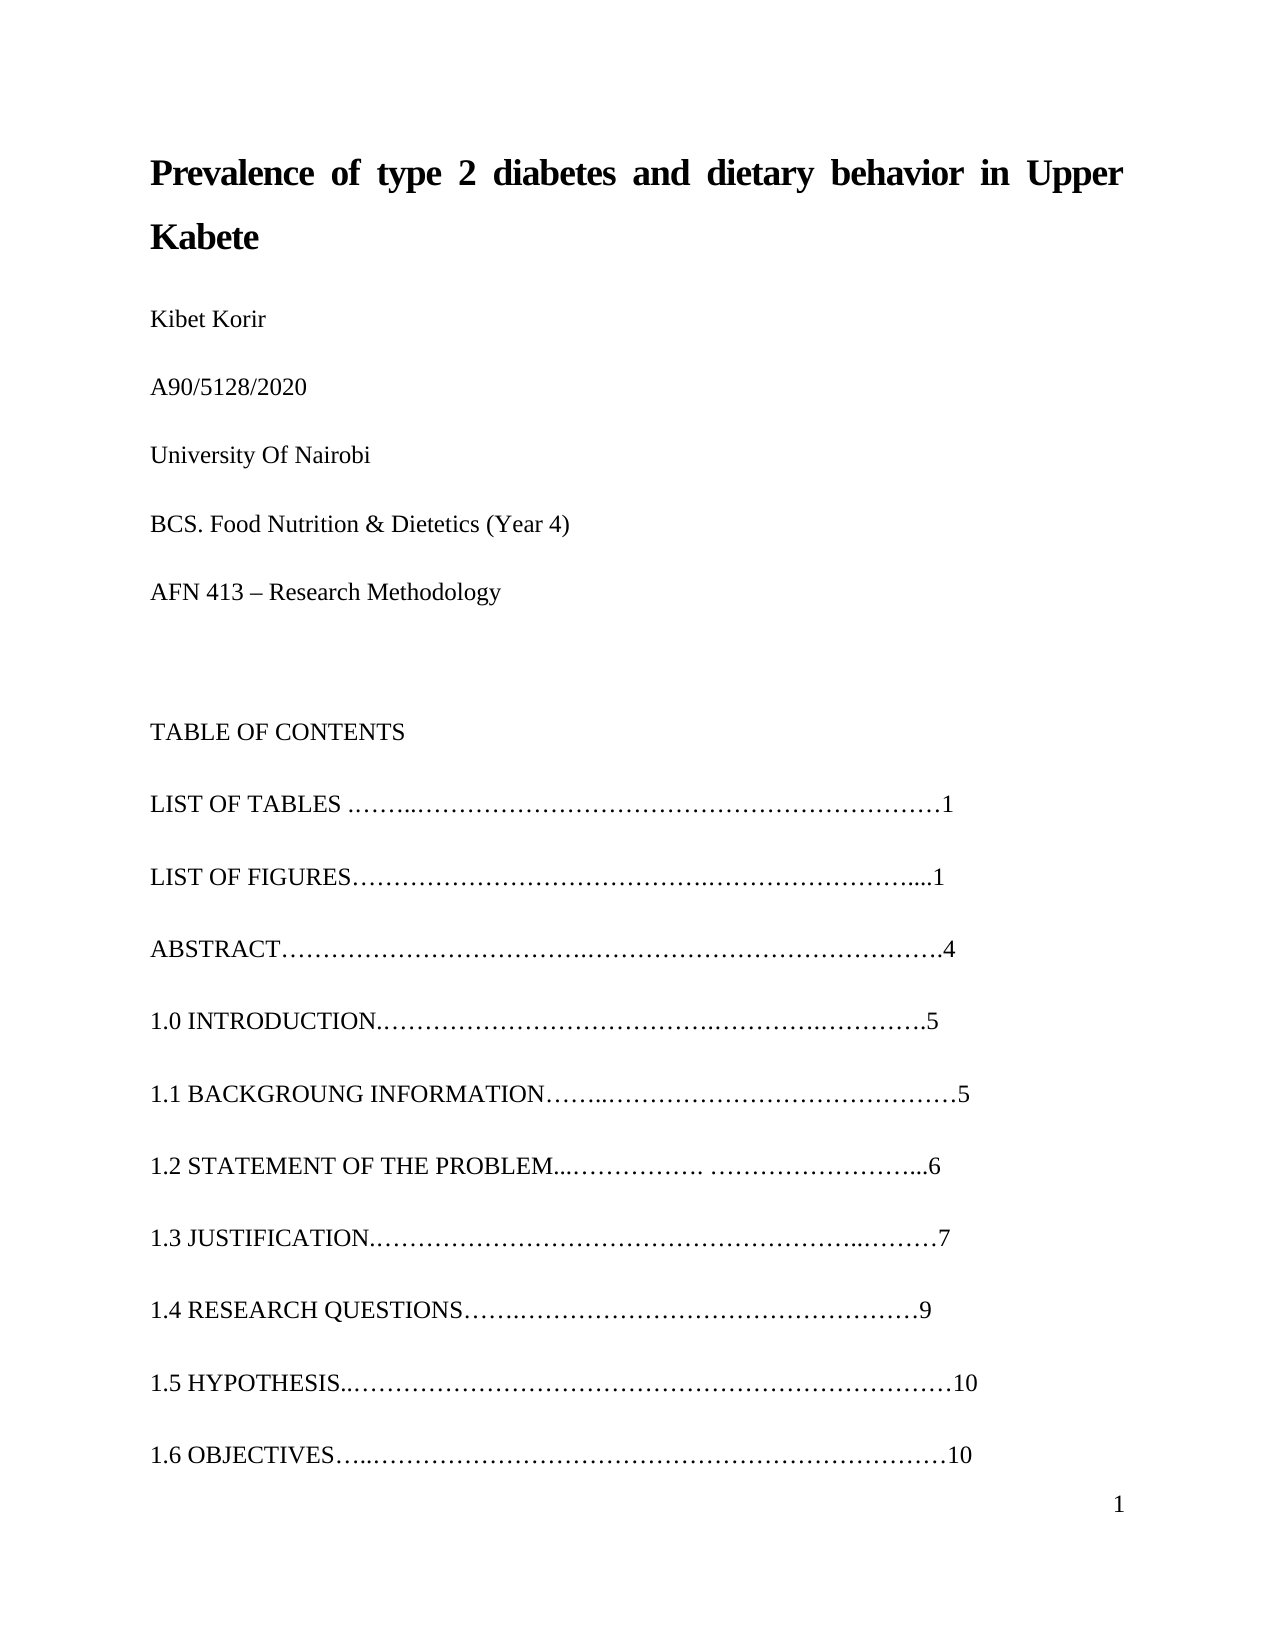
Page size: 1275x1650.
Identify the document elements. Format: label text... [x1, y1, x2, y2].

text 1.4 RESEARCH QUESTIONS…….…………………………………………9 [150, 1296, 1125, 1324]
text 1.1 BACKGROUNG INFORMATION……..……………………………………5 [150, 1079, 1125, 1107]
text ABSTRACT……………………………….…………………………………….4 [150, 934, 1125, 963]
text 1.6 OBJECTIVES…..……………………………………………………………10 [150, 1440, 1125, 1469]
text 1.3 JUSTIFICATION.…………………………………………………..………7 [150, 1223, 1125, 1252]
text AFN 413 – Research Methodology [150, 577, 1125, 606]
text University Of Nairobi [150, 441, 1125, 469]
text LIST OF FIGURES…………………………………….……………………....1 [150, 862, 1125, 891]
text Prevalence of type 2 diabetes and dietary behavior in Upper Kabete [150, 150, 1125, 258]
text Kibet Korir [150, 304, 1125, 333]
text BCS. Food Nutrition & Dietetics (Year 4) [150, 509, 1125, 537]
text 1.2 STATEMENT OF THE PROBLEM...……………. ……………………...6 [150, 1151, 1125, 1180]
text 1.5 HYPOTHESIS..………………………………………………………………10 [150, 1368, 1125, 1397]
text TABLE OF CONTENTS [150, 717, 1125, 746]
text A90/5128/2020 [150, 372, 1125, 401]
text LIST OF TABLES .……..………………………………………………………1 [150, 789, 1125, 818]
text 1.0 INTRODUCTION.………………………………….………….………….5 [150, 1006, 1125, 1035]
